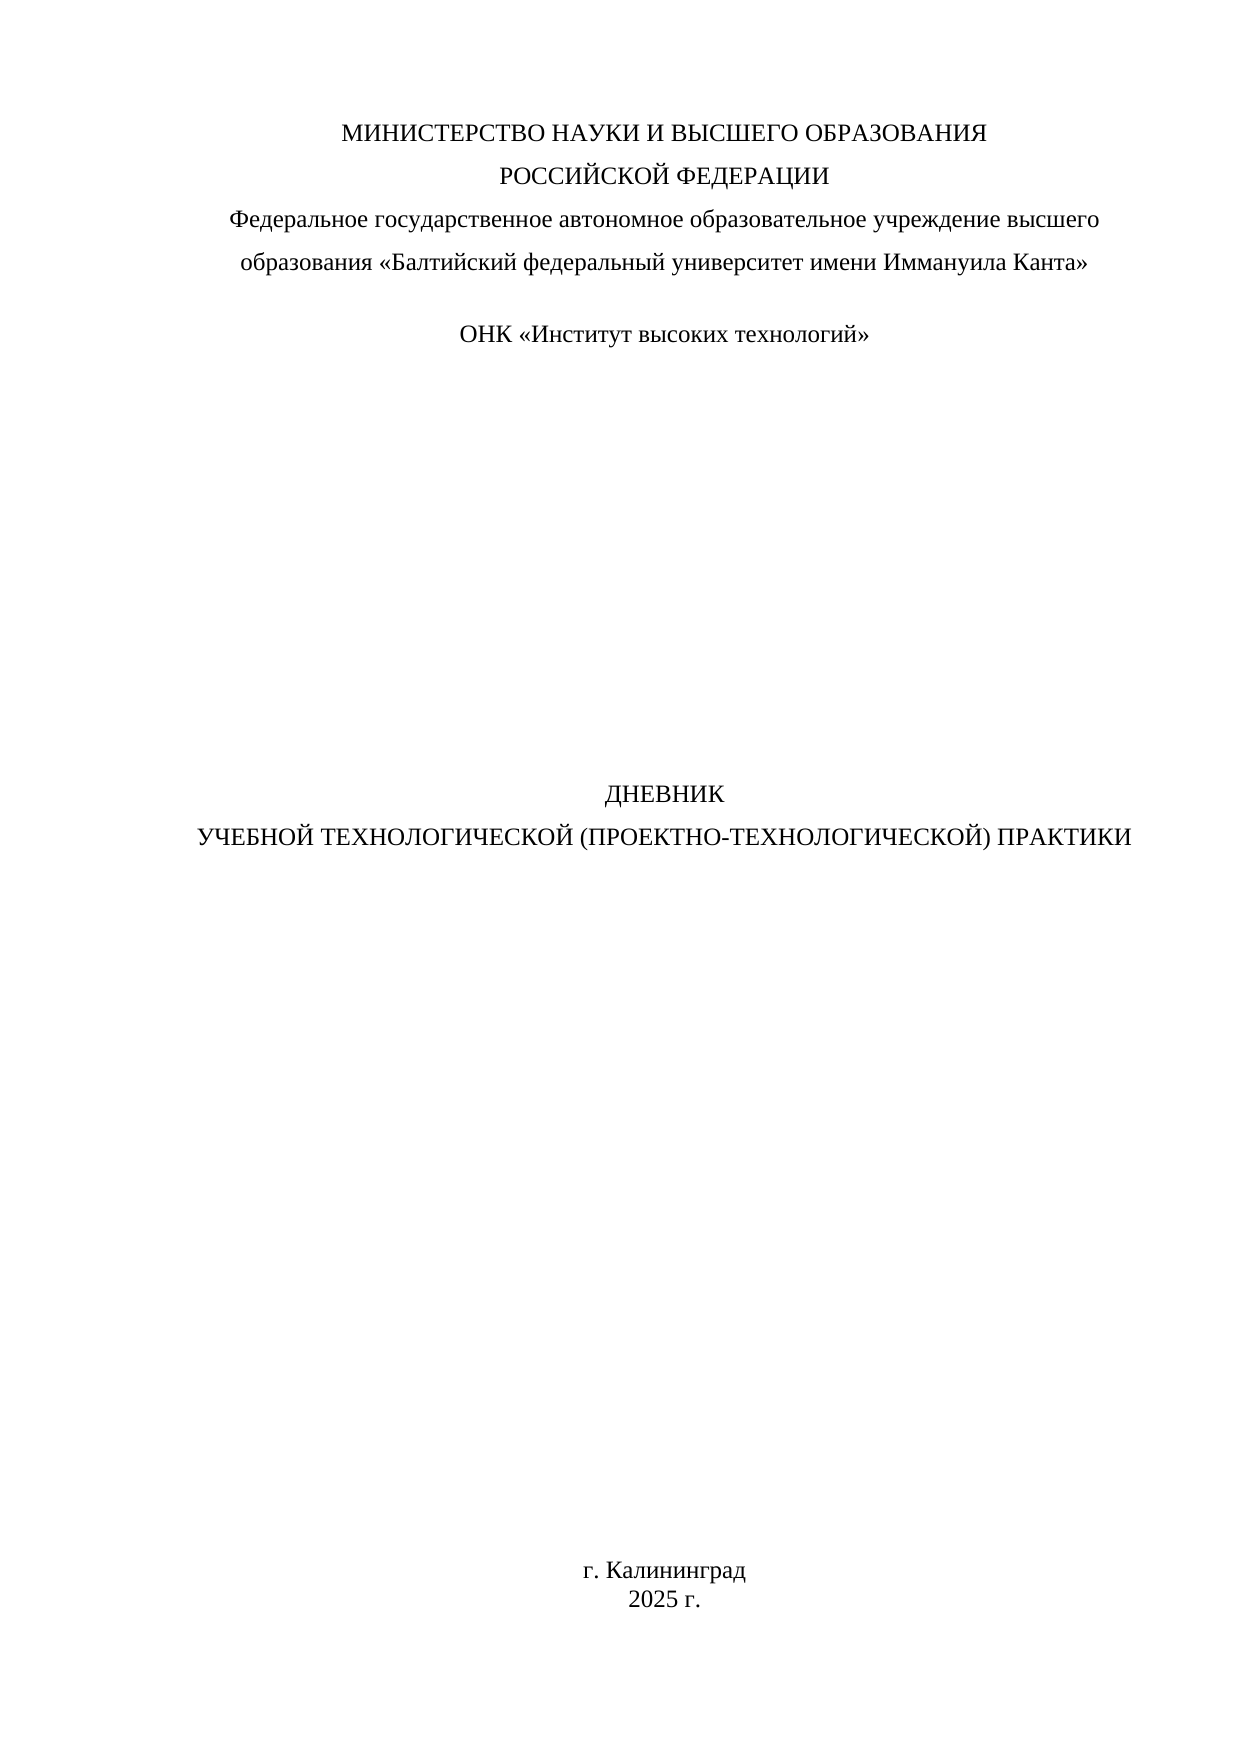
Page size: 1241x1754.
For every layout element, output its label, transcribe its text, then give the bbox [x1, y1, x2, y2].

text Федеральное государственное автономное образовательное учреждение высшего образования «Балтийский федеральный университет имени Иммануила Канта» [177, 204, 1152, 276]
text ДНЕВНИК [177, 779, 1152, 808]
text ОНК «Институт высоких технологий» [177, 319, 1152, 348]
text РОССИЙСКОЙ ФЕДЕРАЦИИ [177, 161, 1152, 190]
text г. Калининград 2025 г. [177, 1556, 1152, 1613]
text МИНИСТЕРСТВО НАУКИ И ВЫСШЕГО ОБРАЗОВАНИЯ [177, 118, 1152, 147]
text УЧЕБНОЙ ТЕХНОЛОГИЧЕСКОЙ (ПРОЕКТНО-ТЕХНОЛОГИЧЕСКОЙ) ПРАКТИКИ [177, 822, 1152, 851]
